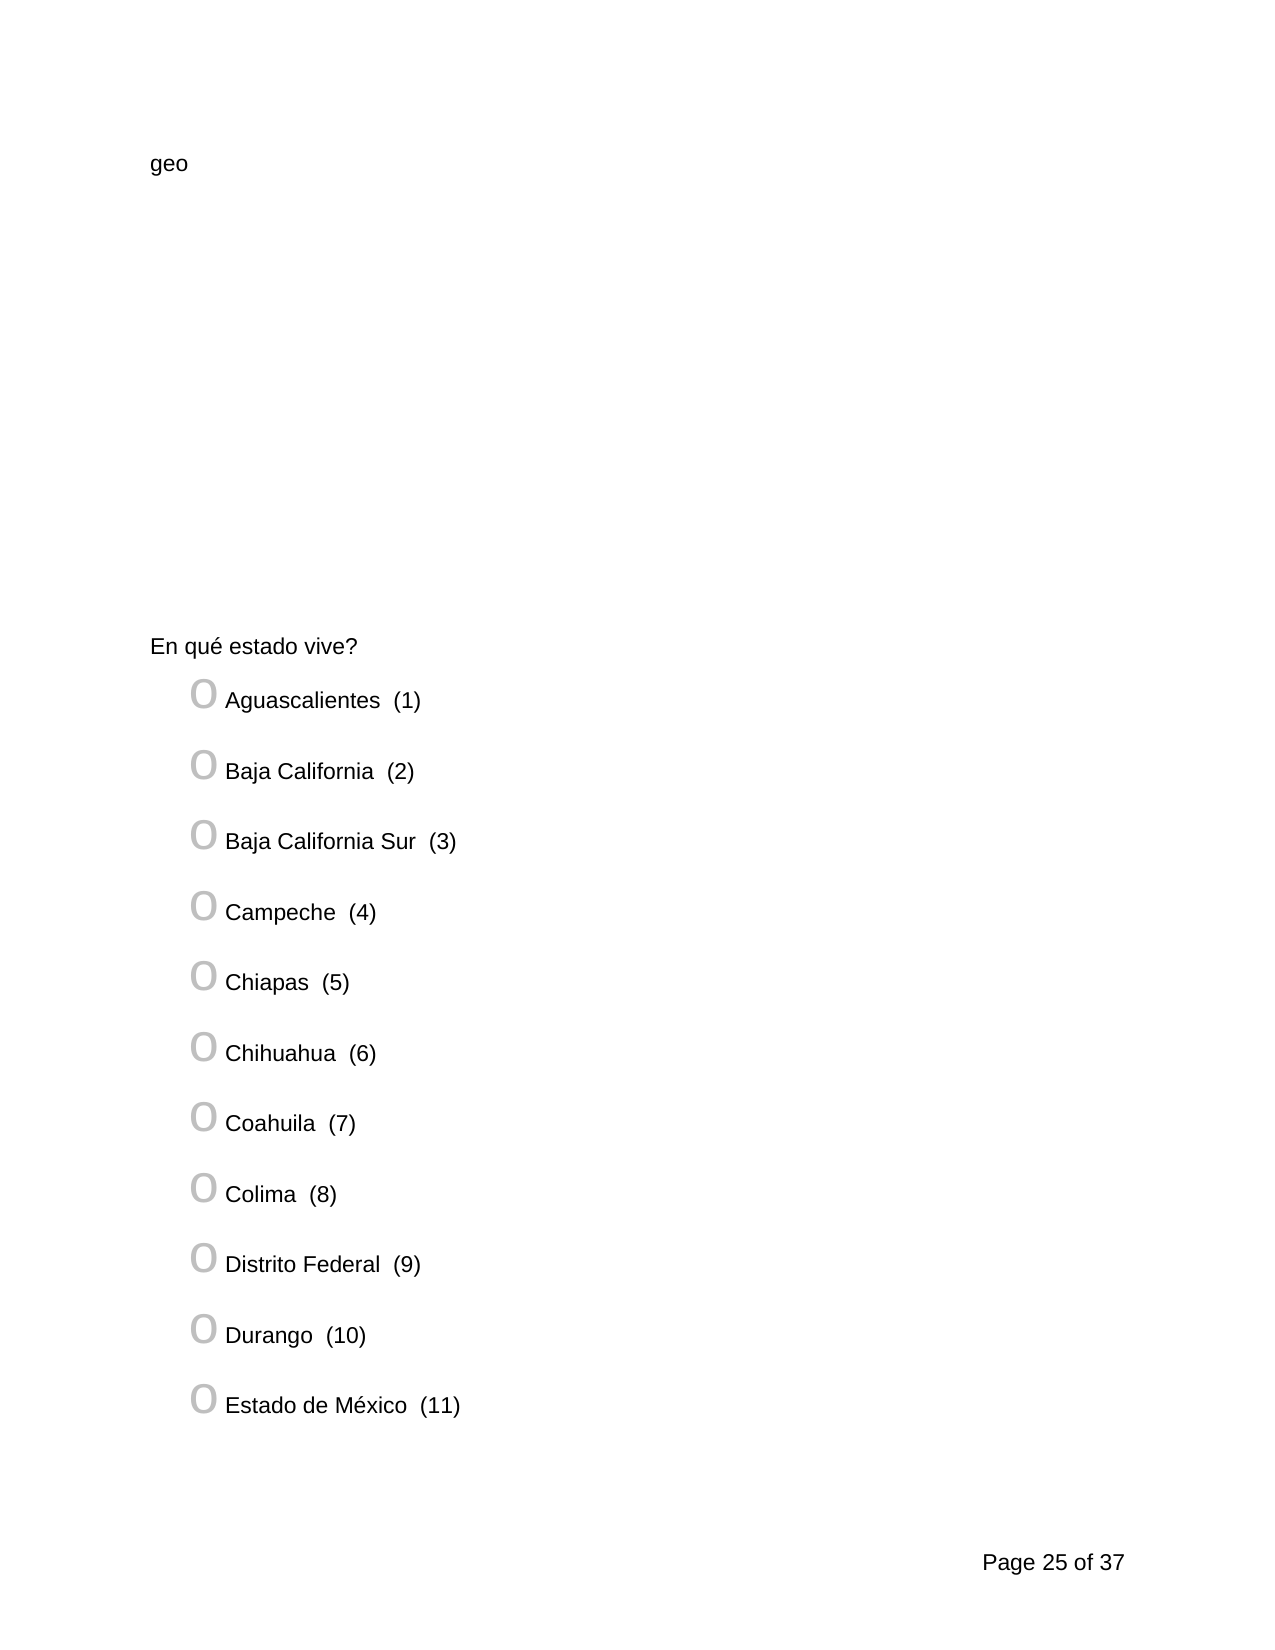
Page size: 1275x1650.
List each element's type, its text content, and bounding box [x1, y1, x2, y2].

text geo En qué estado vive? [150, 150, 1125, 660]
list Chihuahua (6) [187, 1016, 1125, 1077]
list Baja California Sur (3) [187, 804, 1125, 866]
list Chiapas (5) [187, 946, 1125, 1007]
list Campeche (4) [187, 875, 1125, 936]
list Aguascalientes (1) [187, 663, 1125, 725]
list Colima (8) [187, 1157, 1125, 1218]
list Distrito Federal (9) [187, 1228, 1125, 1289]
list Coahuila (7) [187, 1087, 1125, 1148]
list Estado de México (11) [187, 1369, 1125, 1430]
list Durango (10) [187, 1298, 1125, 1359]
list Baja California (2) [187, 734, 1125, 795]
